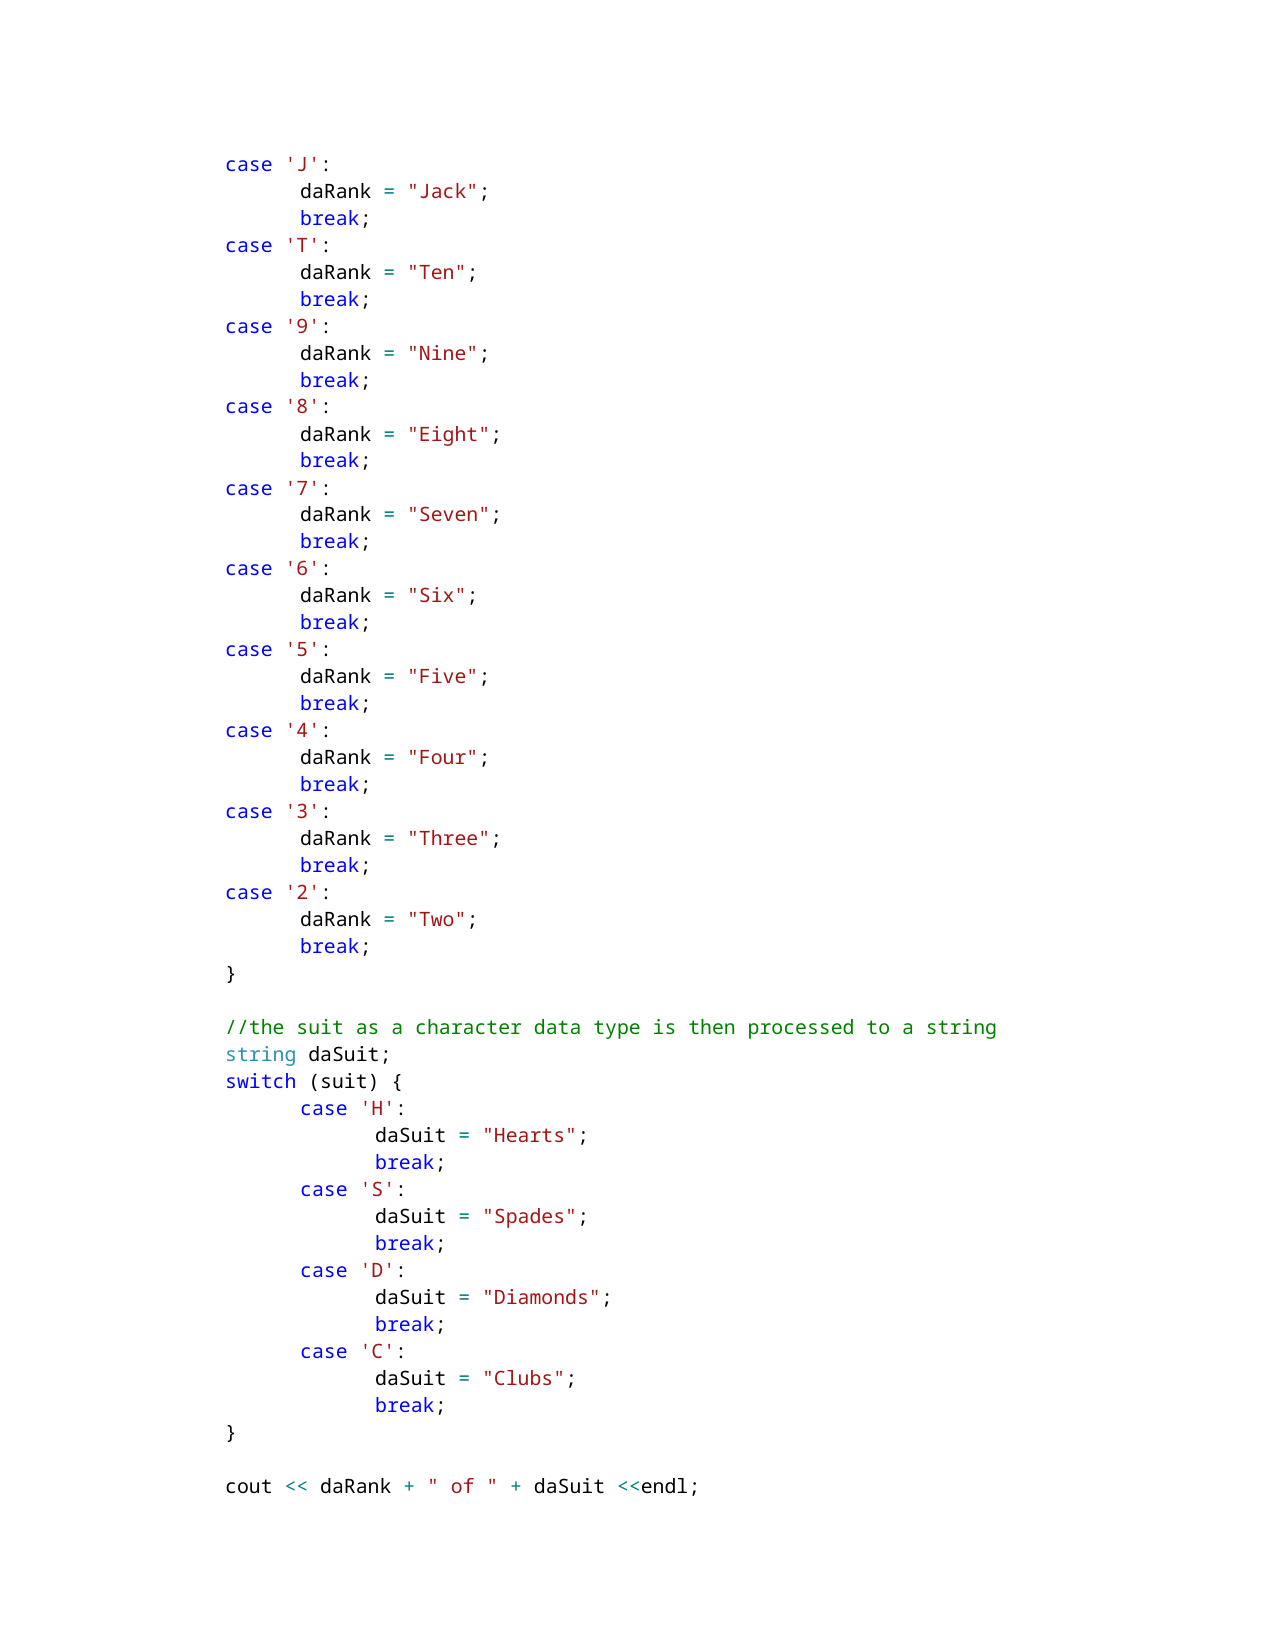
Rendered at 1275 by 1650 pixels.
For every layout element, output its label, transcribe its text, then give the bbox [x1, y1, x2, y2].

text case '7': [150, 474, 1125, 501]
text break; [150, 932, 1125, 959]
text daRank = "Jack"; [150, 177, 1125, 204]
text case '5': [150, 636, 1125, 663]
text daRank = "Five"; [150, 663, 1125, 689]
text daRank = "Three"; [150, 824, 1125, 851]
text break; [150, 528, 1125, 555]
text case 'C': [150, 1337, 1125, 1364]
text case '4': [150, 717, 1125, 743]
text } [150, 959, 1125, 986]
text break; [150, 851, 1125, 878]
text break; [150, 204, 1125, 231]
text daRank = "Two"; [150, 905, 1125, 932]
text break; [150, 447, 1125, 474]
text daRank = "Ten"; [150, 258, 1125, 285]
text daSuit = "Clubs"; [150, 1364, 1125, 1391]
text case 'S': [150, 1175, 1125, 1202]
text case '3': [150, 797, 1125, 824]
text break; [150, 285, 1125, 312]
text break; [150, 1229, 1125, 1256]
text daRank = "Nine"; [150, 339, 1125, 366]
text //the suit as a character data type is then processed to a string [150, 1013, 1125, 1040]
text case '8': [150, 393, 1125, 420]
text case 'J': [150, 150, 1125, 177]
text case '2': [150, 878, 1125, 905]
text case 'T': [150, 231, 1125, 258]
text break; [150, 1148, 1125, 1175]
text daRank = "Six"; [150, 582, 1125, 609]
text break; [150, 609, 1125, 636]
text string daSuit; [150, 1040, 1125, 1067]
text break; [150, 771, 1125, 797]
text cout << daRank + " of " + daSuit <<endl; [150, 1472, 1125, 1499]
text switch (suit) { [150, 1067, 1125, 1094]
text break; [150, 1310, 1125, 1337]
text daRank = "Seven"; [150, 501, 1125, 528]
text } [150, 1418, 1125, 1445]
text daSuit = "Spades"; [150, 1202, 1125, 1229]
text break; [150, 1391, 1125, 1418]
text break; [150, 689, 1125, 717]
text case 'D': [150, 1256, 1125, 1283]
text daRank = "Eight"; [150, 420, 1125, 447]
text break; [150, 366, 1125, 393]
text case '9': [150, 312, 1125, 339]
text daRank = "Four"; [150, 743, 1125, 771]
text daSuit = "Diamonds"; [150, 1283, 1125, 1310]
text daSuit = "Hearts"; [150, 1121, 1125, 1148]
text case 'H': [150, 1094, 1125, 1121]
text case '6': [150, 555, 1125, 582]
